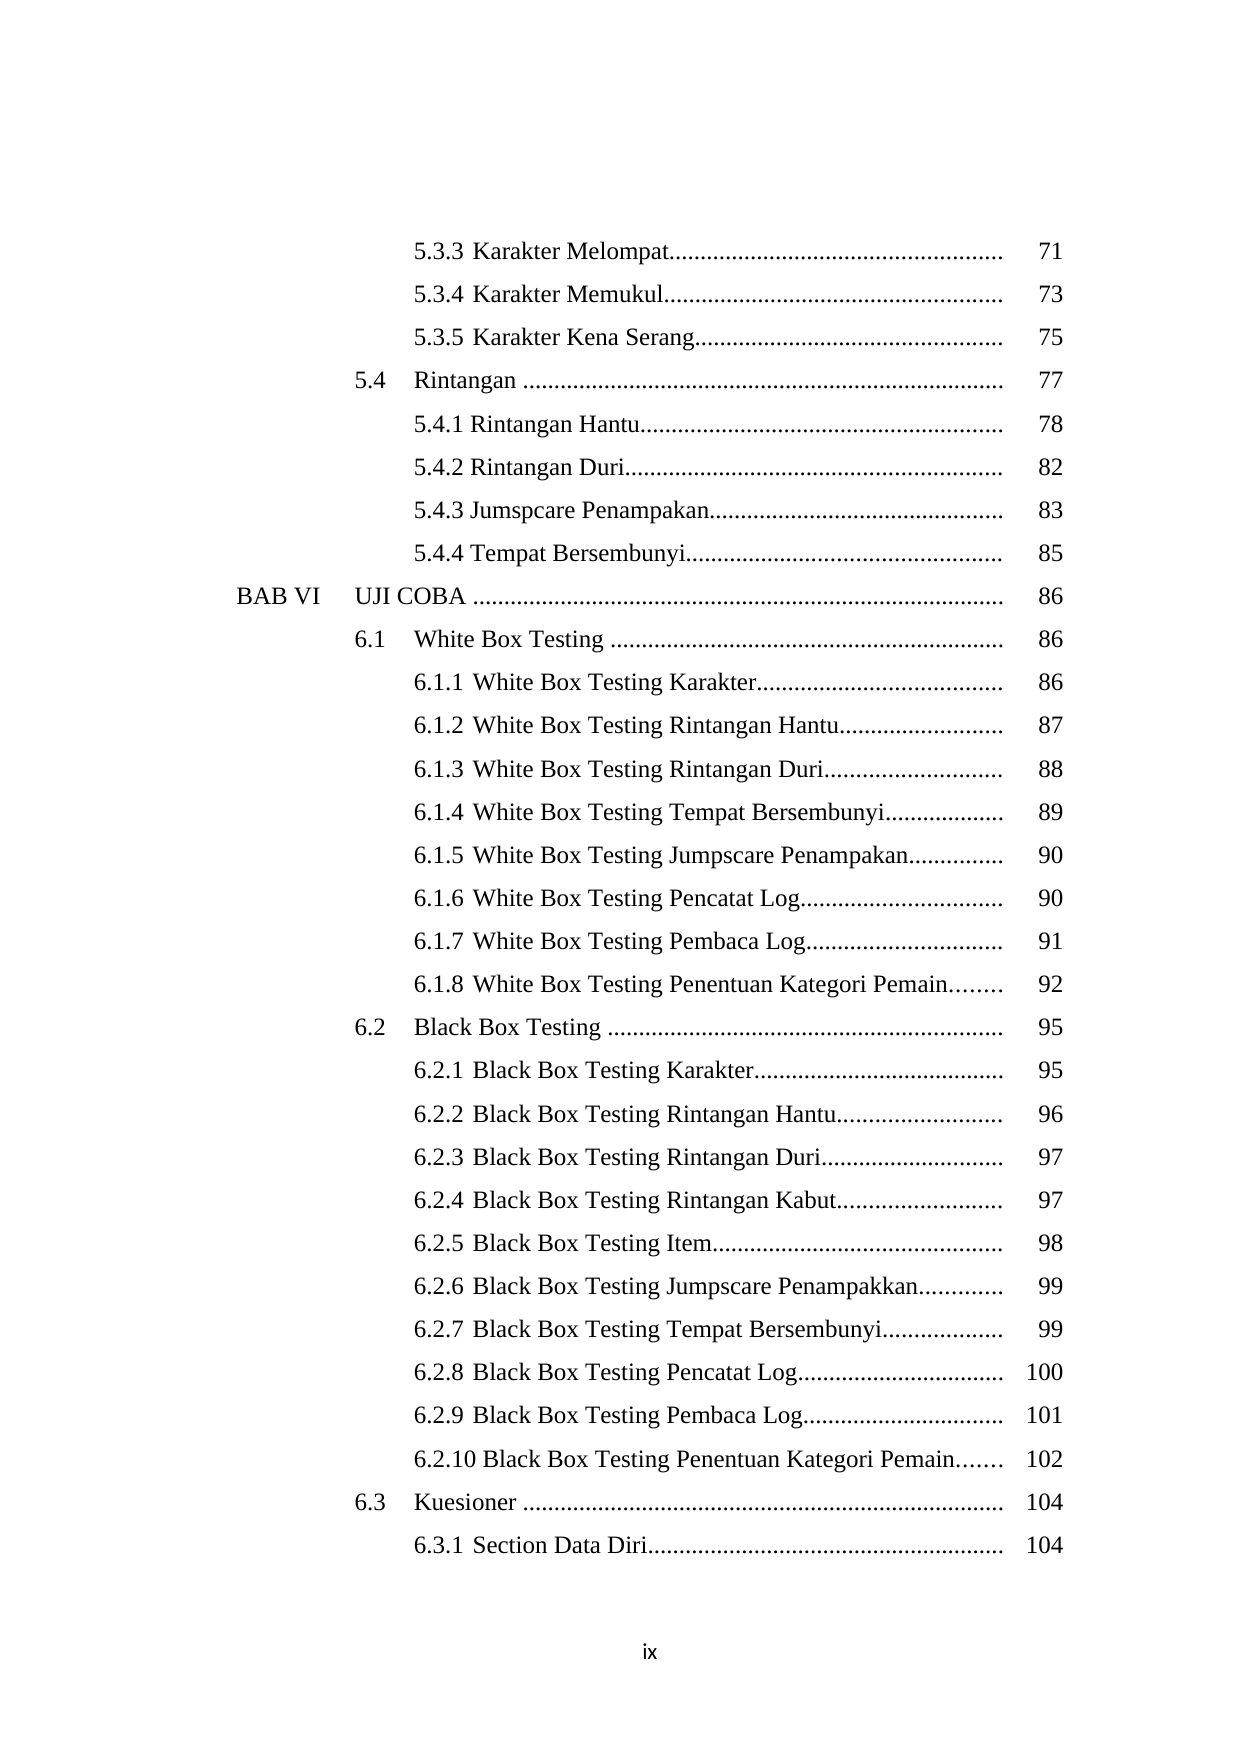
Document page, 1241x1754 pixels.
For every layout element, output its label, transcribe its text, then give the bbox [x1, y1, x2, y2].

text 5.4.4 Tempat Bersembunyi 85 [236, 538, 1063, 567]
text 6.2 Black Box Testing 95 [236, 1012, 1063, 1041]
text 5.4.3 Jumspcare Penampakan 83 [236, 495, 1063, 524]
text 5.3.5 Karakter Kena Serang 75 [236, 322, 1063, 351]
text 6.1.6 White Box Testing Pencatat Log 90 [236, 883, 1063, 912]
text 6.1.8 White Box Testing Penentuan Kategori Pemain 92 [236, 969, 1063, 998]
text 5.4 Rintangan 77 [236, 366, 1063, 394]
text 6.2.7 Black Box Testing Tempat Bersembunyi 99 [236, 1314, 1063, 1343]
text BAB VI UJI COBA 86 [236, 581, 1063, 610]
text 5.4.1 Rintangan Hantu 78 [236, 409, 1063, 437]
text 6.1.1 White Box Testing Karakter 86 [236, 667, 1063, 696]
text 6.3.1 Section Data Diri 104 [236, 1530, 1063, 1559]
text 6.2.4 Black Box Testing Rintangan Kabut 97 [236, 1185, 1063, 1214]
text 6.2.5 Black Box Testing Item 98 [236, 1228, 1063, 1257]
text 6.1.2 White Box Testing Rintangan Hantu 87 6.1.3 White Box Testing Rintangan Duri 88 [236, 711, 1063, 782]
text 6.1.4 White Box Testing Tempat Bersembunyi 89 [236, 797, 1063, 826]
text 5.4.2 Rintangan Duri 82 [236, 452, 1063, 481]
text 6.1.5 White Box Testing Jumpscare Penampakan 90 [236, 840, 1063, 869]
text 6.2.9 Black Box Testing Pembaca Log 101 [236, 1401, 1063, 1429]
text 6.2.8 Black Box Testing Pencatat Log 100 [236, 1357, 1063, 1386]
text 5.3.3 Karakter Melompat 71 [236, 236, 1063, 265]
text 5.3.4 Karakter Memukul 73 [236, 279, 1063, 308]
text 6.2.10 Black Box Testing Penentuan Kategori Pemain 102 [236, 1444, 1063, 1472]
text 6.2.1 Black Box Testing Karakter 95 [236, 1056, 1063, 1084]
text 6.1 White Box Testing 86 [236, 624, 1063, 653]
text 6.3 Kuesioner 104 [236, 1487, 1063, 1516]
text 6.1.7 White Box Testing Pembaca Log 91 [236, 926, 1063, 955]
text 6.2.2 Black Box Testing Rintangan Hantu 96 [236, 1099, 1063, 1127]
text 6.2.6 Black Box Testing Jumpscare Penampakkan 99 [236, 1271, 1063, 1300]
text 6.2.3 Black Box Testing Rintangan Duri 97 [236, 1142, 1063, 1171]
